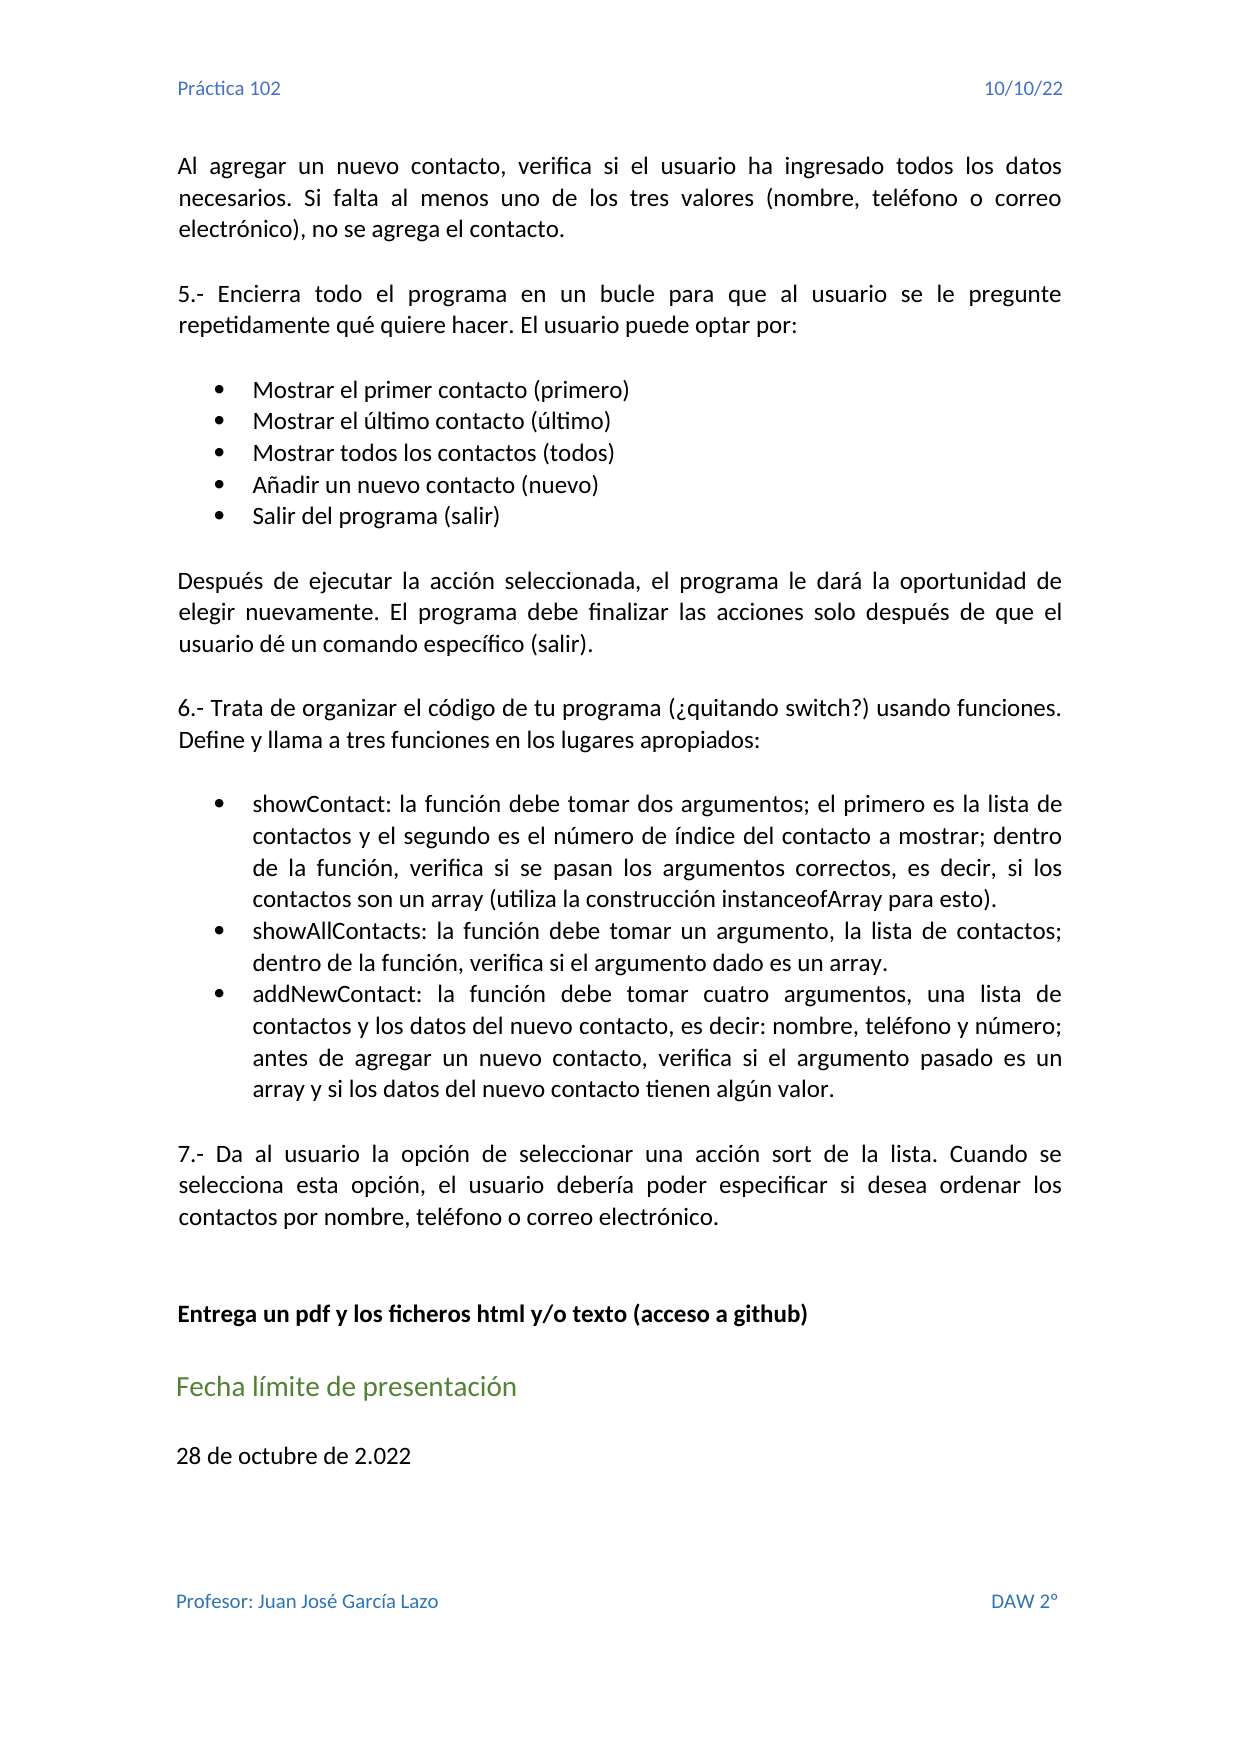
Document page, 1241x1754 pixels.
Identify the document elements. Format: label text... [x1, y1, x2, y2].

list showContact: la función debe tomar dos argumentos; el primero es la lista de contactos y el segundo es el número de índice del contacto a mostrar; dentro de la función, verifica si se pasan los argumentos correctos, es decir, si los contactos son un array (utiliza la construcción instanceofArray para esto). [215, 788, 1063, 914]
text 5.- Encierra todo el programa en un bucle para que al usuario se le pregunte repetidamente qué quiere hacer. El usuario puede optar por: [177, 278, 1063, 340]
list Añadir un nuevo contacto (nuevo) [215, 469, 1063, 499]
text Después de ejecutar la acción seleccionada, el programa le dará la oportunidad de elegir nuevamente. El programa debe finalizar las acciones solo después de que el usuario dé un comando específico (salir). [177, 565, 1063, 659]
list Salir del programa (salir) [215, 500, 1063, 531]
list Mostrar todos los contactos (todos) [215, 437, 1063, 468]
list addNewContact: la función debe tomar cuatro argumentos, una lista de contactos y los datos del nuevo contacto, es decir: nombre, teléfono y número; antes de agregar un nuevo contacto, verifica si el argumento pasado es un array y si los datos del nuevo contacto tienen algún valor. [215, 978, 1063, 1104]
text 28 de octubre de 2.022 [176, 1440, 1063, 1470]
list Mostrar el primer contacto (primero) [215, 374, 1063, 404]
text Entrega un pdf y los ficheros html y/o texto (acceso a github) [177, 1298, 1063, 1328]
text 7.- Da al usuario la opción de seleccionar una acción sort de la lista. Cuando se selecciona esta opción, el usuario debería poder especificar si desea ordenar los contactos por nombre, teléfono o correo electrónico. [177, 1138, 1063, 1232]
text 6.- Trata de organizar el código de tu programa (¿quitando switch?) usando funciones. Define y llama a tres funciones en los lugares apropiados: [177, 692, 1063, 755]
list Mostrar el último contacto (último) [215, 405, 1063, 436]
subtitle Fecha límite de presentación [176, 1368, 1063, 1404]
text Al agregar un nuevo contacto, verifica si el usuario ha ingresado todos los datos necesarios. Si falta al menos uno de los tres valores (nombre, teléfono o correo electrónico), no se agrega el contacto. [177, 150, 1063, 244]
list showAllContacts: la función debe tomar un argumento, la lista de contactos; dentro de la función, verifica si el argumento dado es un array. [215, 915, 1063, 977]
